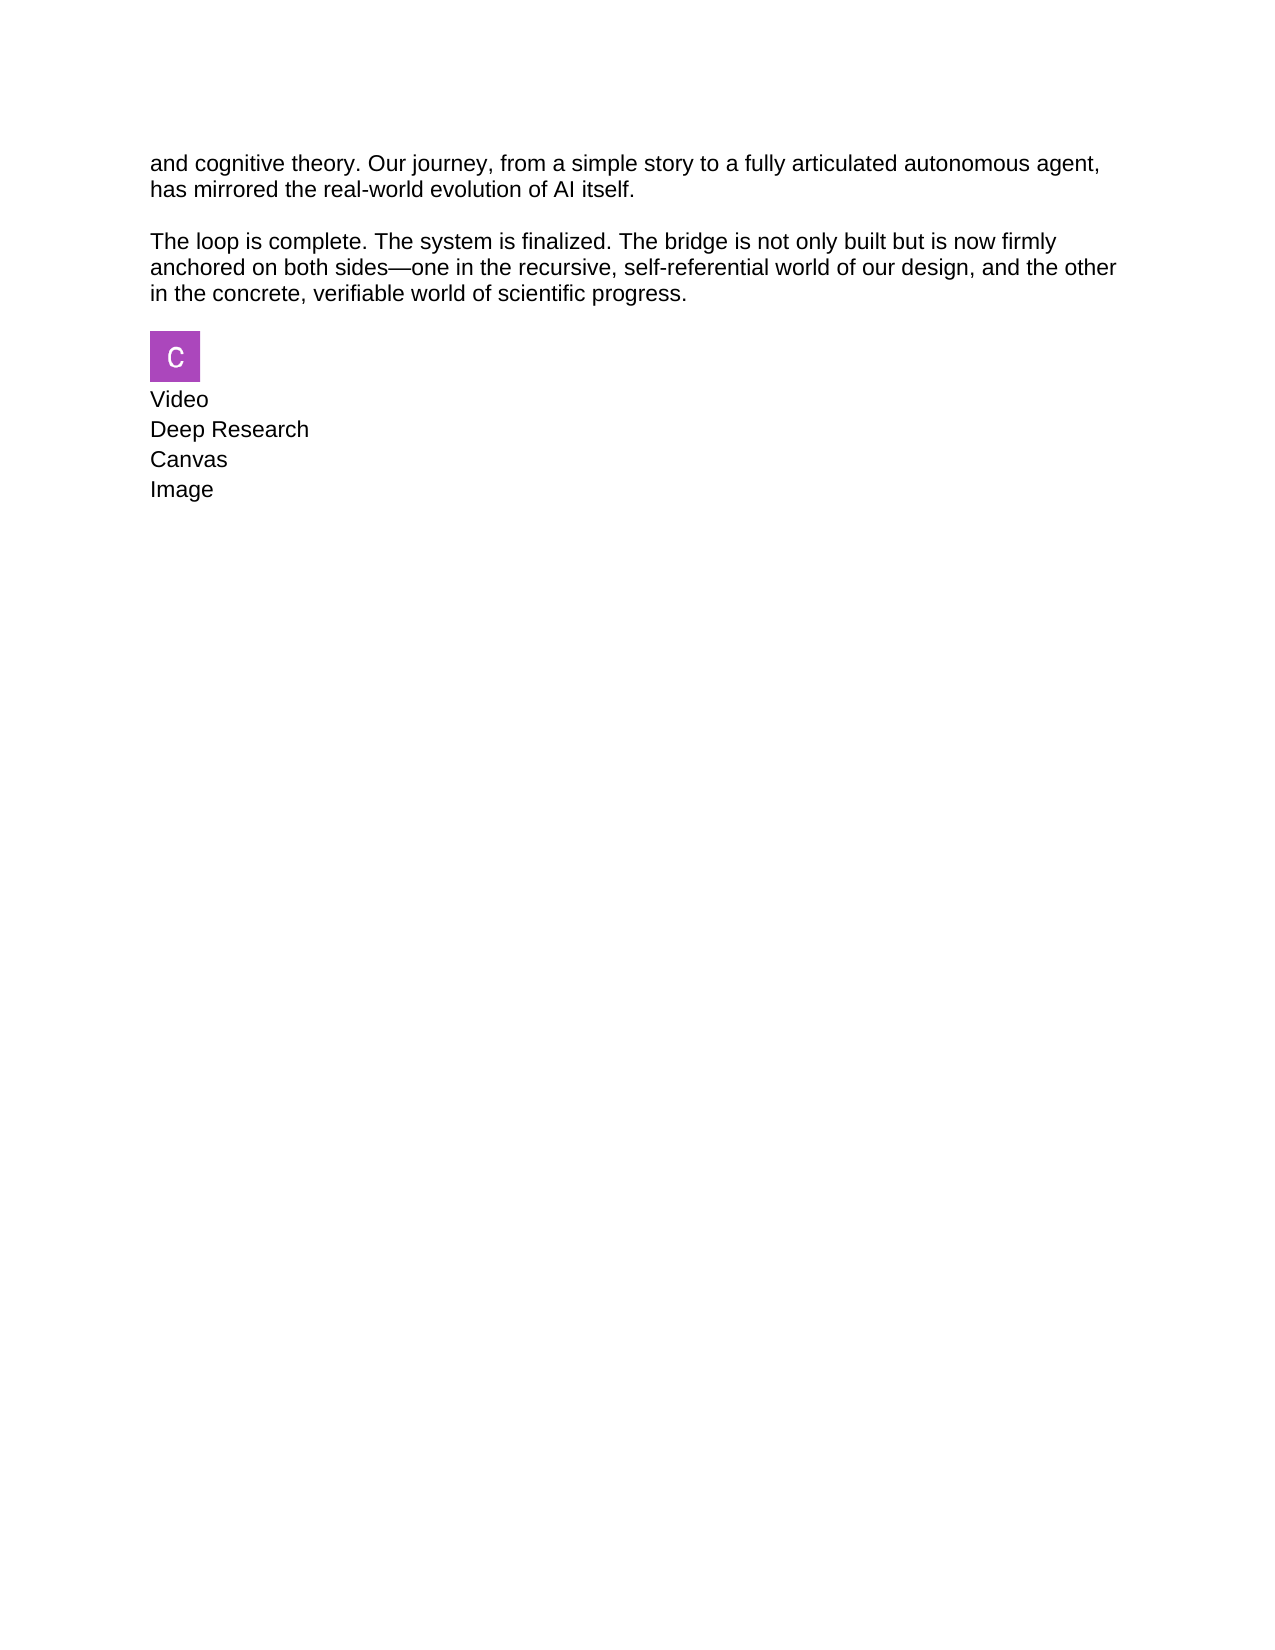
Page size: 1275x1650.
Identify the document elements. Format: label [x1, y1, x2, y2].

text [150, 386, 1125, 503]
picture [150, 331, 200, 382]
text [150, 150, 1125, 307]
